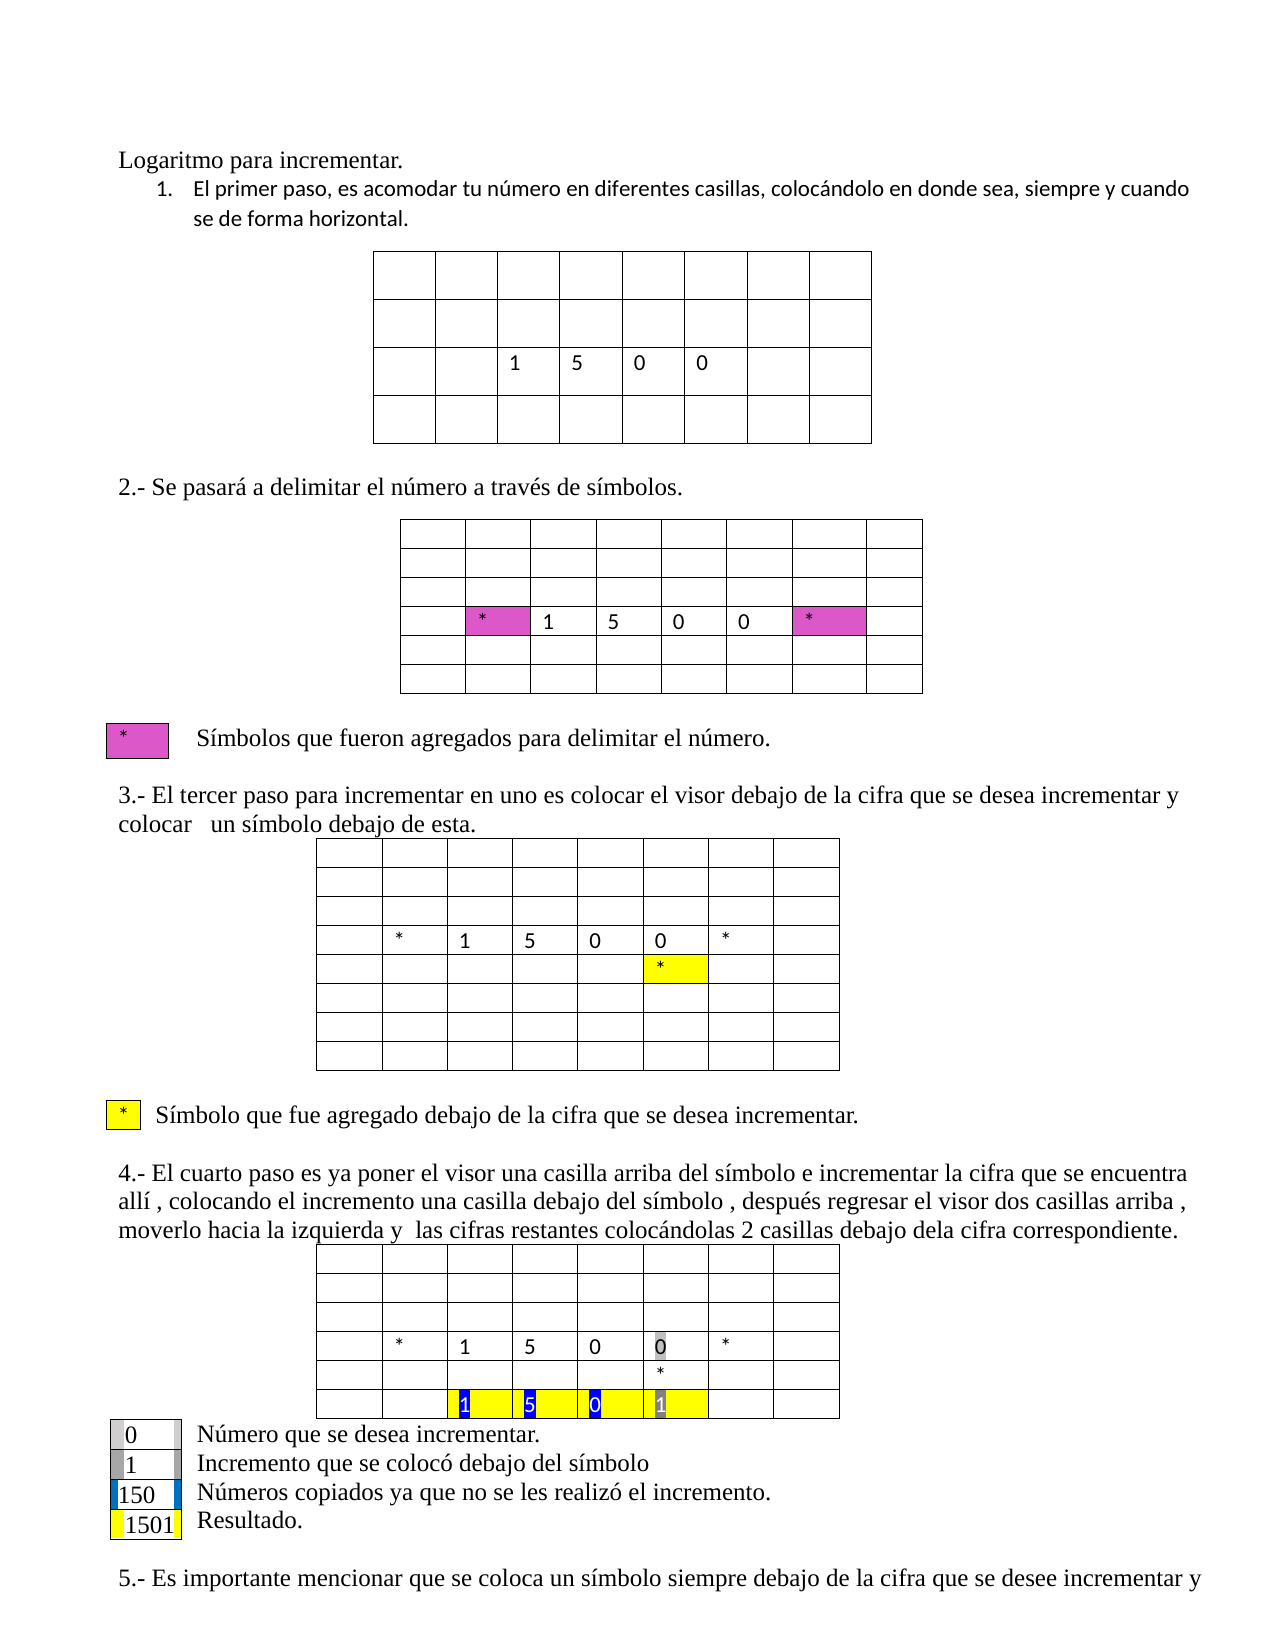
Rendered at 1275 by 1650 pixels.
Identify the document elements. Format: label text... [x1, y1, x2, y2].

text 4.- El cuarto paso es ya poner el visor una casilla arriba del símbolo e incrementar la cifra que se encuentra allí , colocando el incremento una casilla debajo del símbolo , después regresar el visor dos casillas arriba , moverlo hacia la izquierda y las cifras restantes colocándolas 2 casillas debajo dela cifra correspondiente. [118, 1158, 1205, 1244]
table_cell [578, 897, 643, 925]
table_header [709, 1245, 773, 1273]
table_cell 1 [666, 1390, 708, 1418]
table_header [578, 1245, 643, 1273]
table_cell [374, 300, 435, 347]
table_header [513, 839, 577, 867]
table_cell 5 [513, 926, 577, 954]
table_cell [709, 868, 773, 896]
table_cell [774, 868, 839, 896]
table_cell [448, 984, 512, 1012]
table_cell * [466, 607, 530, 635]
table_cell [709, 1013, 773, 1041]
table_header [578, 839, 643, 867]
table_cell [644, 984, 708, 1012]
table_cell [793, 549, 866, 577]
table_cell [317, 1303, 382, 1331]
table_cell [774, 955, 839, 983]
table_cell 5 [560, 348, 622, 395]
table_cell 0 [662, 607, 726, 635]
table_header [662, 520, 726, 548]
table_cell [317, 1013, 382, 1041]
table_cell [709, 897, 773, 925]
table_cell * [793, 607, 866, 635]
table_header [436, 252, 497, 299]
table_cell [774, 1274, 839, 1302]
table_cell [383, 897, 447, 925]
table_cell [867, 665, 922, 693]
table_cell [466, 578, 530, 606]
table_cell [727, 636, 792, 664]
table_cell [513, 955, 577, 983]
table_cell [513, 897, 577, 925]
table_header [644, 1245, 708, 1273]
table_cell [448, 1013, 512, 1041]
table_header [513, 1245, 577, 1273]
table_cell [774, 1013, 839, 1041]
table_cell [436, 396, 497, 442]
table_cell [685, 396, 747, 442]
table_cell [644, 1042, 708, 1070]
table_cell [748, 396, 809, 442]
table_cell [448, 1303, 512, 1331]
table_cell [317, 1042, 382, 1070]
table_cell [531, 665, 596, 693]
table_cell [867, 549, 922, 577]
table_cell [317, 868, 382, 896]
table_cell [383, 1274, 447, 1302]
table_cell 0 [727, 607, 792, 635]
table_cell [774, 1332, 839, 1360]
table_cell [774, 926, 839, 954]
text Símbolos que fueron agregados para delimitar el número. [169, 723, 1205, 752]
table_cell [644, 868, 708, 896]
table_cell [793, 665, 866, 693]
table_cell [513, 1361, 577, 1389]
text 2.- Se pasará a delimitar el número a través de símbolos. [118, 472, 1205, 501]
table_cell [383, 1042, 447, 1070]
table_cell [383, 1390, 447, 1418]
table_cell [448, 1361, 512, 1389]
table_cell 1 [531, 607, 596, 635]
table_cell [810, 396, 871, 442]
table_cell [709, 1390, 773, 1418]
table_cell [317, 926, 382, 954]
table_cell [383, 1303, 447, 1331]
table_header [560, 252, 622, 299]
table_header [867, 520, 922, 548]
table_cell 0 [623, 348, 684, 395]
table_cell [709, 1303, 773, 1331]
table_cell [709, 984, 773, 1012]
table_cell [317, 897, 382, 925]
table_header 0 [111, 1420, 124, 1449]
table_cell [466, 665, 530, 693]
table_cell [774, 1390, 839, 1418]
table_cell 1 [470, 1390, 512, 1418]
table_cell * [383, 1332, 447, 1360]
table_cell 1501 [111, 1510, 124, 1538]
table_header [383, 1245, 447, 1273]
table_cell * [709, 926, 773, 954]
table_cell [727, 549, 792, 577]
table_header [774, 1245, 839, 1273]
table_cell [793, 636, 866, 664]
table_cell [578, 1303, 643, 1331]
table_cell [513, 1303, 577, 1331]
table_cell [662, 636, 726, 664]
table_cell [810, 348, 871, 395]
table_cell [513, 1013, 577, 1041]
table_header [748, 252, 809, 299]
table_cell [709, 1361, 773, 1389]
table_header [448, 839, 512, 867]
table_cell [685, 300, 747, 347]
table_cell 0 [578, 1332, 643, 1360]
table_cell [623, 396, 684, 442]
table_header [793, 520, 866, 548]
table_cell [513, 868, 577, 896]
table_header [597, 520, 661, 548]
table_cell [578, 1042, 643, 1070]
table_cell [810, 300, 871, 347]
table_cell [597, 665, 661, 693]
table_cell [531, 636, 596, 664]
table_cell [644, 1274, 708, 1302]
table_cell 1 [498, 348, 559, 395]
table_cell [867, 636, 922, 664]
table_header [685, 252, 747, 299]
table_cell [774, 1303, 839, 1331]
table_cell [662, 578, 726, 606]
table_cell [466, 636, 530, 664]
table_cell [317, 1390, 382, 1418]
table_cell [317, 984, 382, 1012]
table_header [317, 839, 382, 867]
table_cell [383, 1361, 447, 1389]
table_cell [709, 955, 773, 983]
table_cell [317, 1332, 382, 1360]
table_cell [383, 868, 447, 896]
table_cell [374, 396, 435, 442]
table_cell [578, 868, 643, 896]
table_cell [597, 549, 661, 577]
table_cell [383, 1013, 447, 1041]
table_cell [436, 300, 497, 347]
text 3.- El tercer paso para incrementar en uno es colocar el visor debajo de la cifra que se desea incrementar y colocar un símbolo debajo de esta. [118, 780, 1205, 838]
table_cell [436, 348, 497, 395]
text Resultado. [182, 1506, 1205, 1534]
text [118, 1563, 1205, 1592]
table_cell 1 [111, 1450, 124, 1479]
table_cell [709, 1274, 773, 1302]
table_cell [448, 955, 512, 983]
table_cell [513, 1042, 577, 1070]
text Logaritmo para incrementar. [118, 145, 1205, 174]
table_cell [774, 897, 839, 925]
table_cell 0 [601, 1390, 643, 1418]
table_cell [662, 665, 726, 693]
table_cell [867, 607, 922, 635]
table_header [317, 1245, 382, 1273]
table_cell [560, 300, 622, 347]
table_cell [513, 984, 577, 1012]
table_cell [578, 984, 643, 1012]
text Números copiados ya que no se les realizó el incremento. [182, 1477, 1205, 1506]
table_cell [748, 300, 809, 347]
table_cell [578, 1013, 643, 1041]
table_cell [383, 984, 447, 1012]
table_header [374, 252, 435, 299]
text Número que se desea incrementar. [182, 1419, 1205, 1448]
table_cell 5 [597, 607, 661, 635]
table_cell [578, 1274, 643, 1302]
table_cell [644, 1013, 708, 1041]
table_cell [623, 300, 684, 347]
table_header [448, 1245, 512, 1273]
table_cell 5 [536, 1390, 577, 1418]
table_cell [317, 1274, 382, 1302]
table_cell [867, 578, 922, 606]
table_cell [498, 300, 559, 347]
table_header [709, 839, 773, 867]
table_cell * [383, 926, 447, 954]
table_cell * [644, 1361, 708, 1389]
text Incremento que se colocó debajo del símbolo [182, 1448, 1205, 1477]
table_cell [644, 897, 708, 925]
table_cell [793, 578, 866, 606]
table_cell * [709, 1332, 773, 1360]
table_cell [597, 578, 661, 606]
table_cell [374, 348, 435, 395]
table_header [623, 252, 684, 299]
table_cell 5 [513, 1332, 577, 1360]
table_cell 0 [578, 926, 643, 954]
table_cell [383, 955, 447, 983]
table_cell [709, 1042, 773, 1070]
table_cell [578, 955, 643, 983]
table_cell 0 [666, 1332, 708, 1360]
table_cell 0 [685, 348, 747, 395]
table_header [644, 839, 708, 867]
table_cell [597, 636, 661, 664]
table_header [810, 252, 871, 299]
table_cell [531, 578, 596, 606]
table_cell [448, 1042, 512, 1070]
table_cell [748, 348, 809, 395]
table_cell * [666, 955, 708, 983]
table_header [466, 520, 530, 548]
table_header [401, 520, 465, 548]
table_cell [662, 549, 726, 577]
table_cell [401, 549, 465, 577]
table_cell [448, 1274, 512, 1302]
table_cell [727, 665, 792, 693]
table_cell [466, 549, 530, 577]
table_cell [531, 549, 596, 577]
list El primer paso, es acomodar tu número en diferentes casillas, colocándolo en donde sea, siempre y cuando se de forma horizontal. [156, 174, 1205, 232]
table_cell [448, 897, 512, 925]
table_cell [317, 1361, 382, 1389]
table_cell [560, 396, 622, 442]
table_cell [401, 636, 465, 664]
table_cell [774, 984, 839, 1012]
table_cell [401, 665, 465, 693]
table_cell [513, 1274, 577, 1302]
table_cell [498, 396, 559, 442]
table_cell 0 [644, 926, 708, 954]
text Símbolo que fue agregado debajo de la cifra que se desea incrementar. [141, 1100, 1205, 1129]
table_cell [774, 1042, 839, 1070]
table_header [383, 839, 447, 867]
table_cell [727, 578, 792, 606]
table_header * [107, 724, 168, 758]
table_header [774, 839, 839, 867]
table_cell [401, 607, 465, 635]
table_cell 1 [448, 1332, 512, 1360]
table_cell [644, 1303, 708, 1331]
table_cell 1 [448, 926, 512, 954]
table_header [531, 520, 596, 548]
table_header [727, 520, 792, 548]
table_header [498, 252, 559, 299]
table_cell [401, 578, 465, 606]
table_cell [317, 955, 382, 983]
table_cell [448, 868, 512, 896]
table_cell [774, 1361, 839, 1389]
table_cell [578, 1361, 643, 1389]
